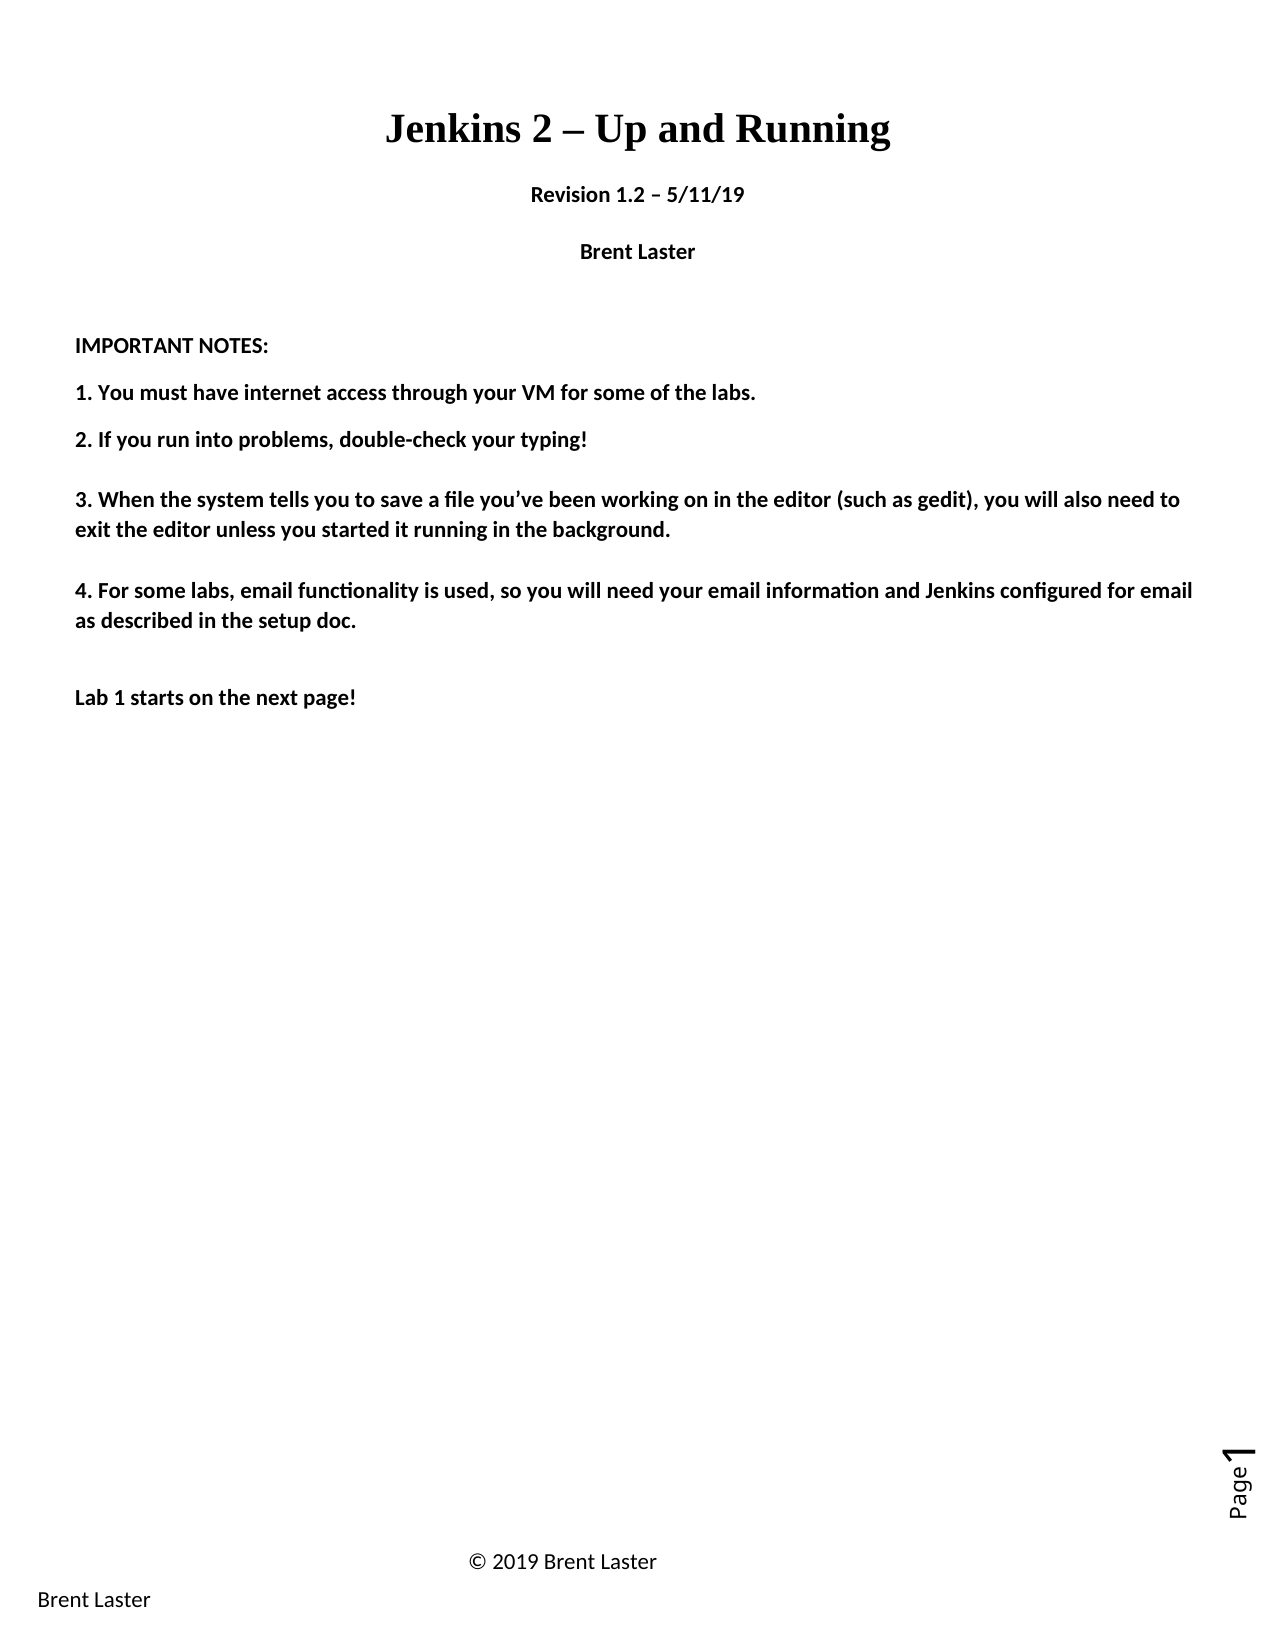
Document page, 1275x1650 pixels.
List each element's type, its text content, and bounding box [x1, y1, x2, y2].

text Lab 1 starts on the next page! [75, 683, 1200, 711]
text 1. You must have internet access through your VM for some of the labs. [75, 378, 1200, 406]
text 2. If you run into problems, double-check your typing! [75, 425, 1200, 453]
text 3. When the system tells you to save a file you’ve been working on in the editor (such as gedit), you will also need to exit the editor unless you started it running in the background. [75, 485, 1200, 543]
text Revision 1.2 – 5/11/19 [75, 180, 1200, 208]
text Brent Laster [75, 237, 1200, 265]
text IMPORTANT NOTES: [75, 331, 1200, 359]
text 4. For some labs, email functionality is used, so you will need your email information and Jenkins configured for email as described in the setup doc. [75, 576, 1200, 634]
subtitle Jenkins 2 – Up and Running [75, 103, 1200, 151]
